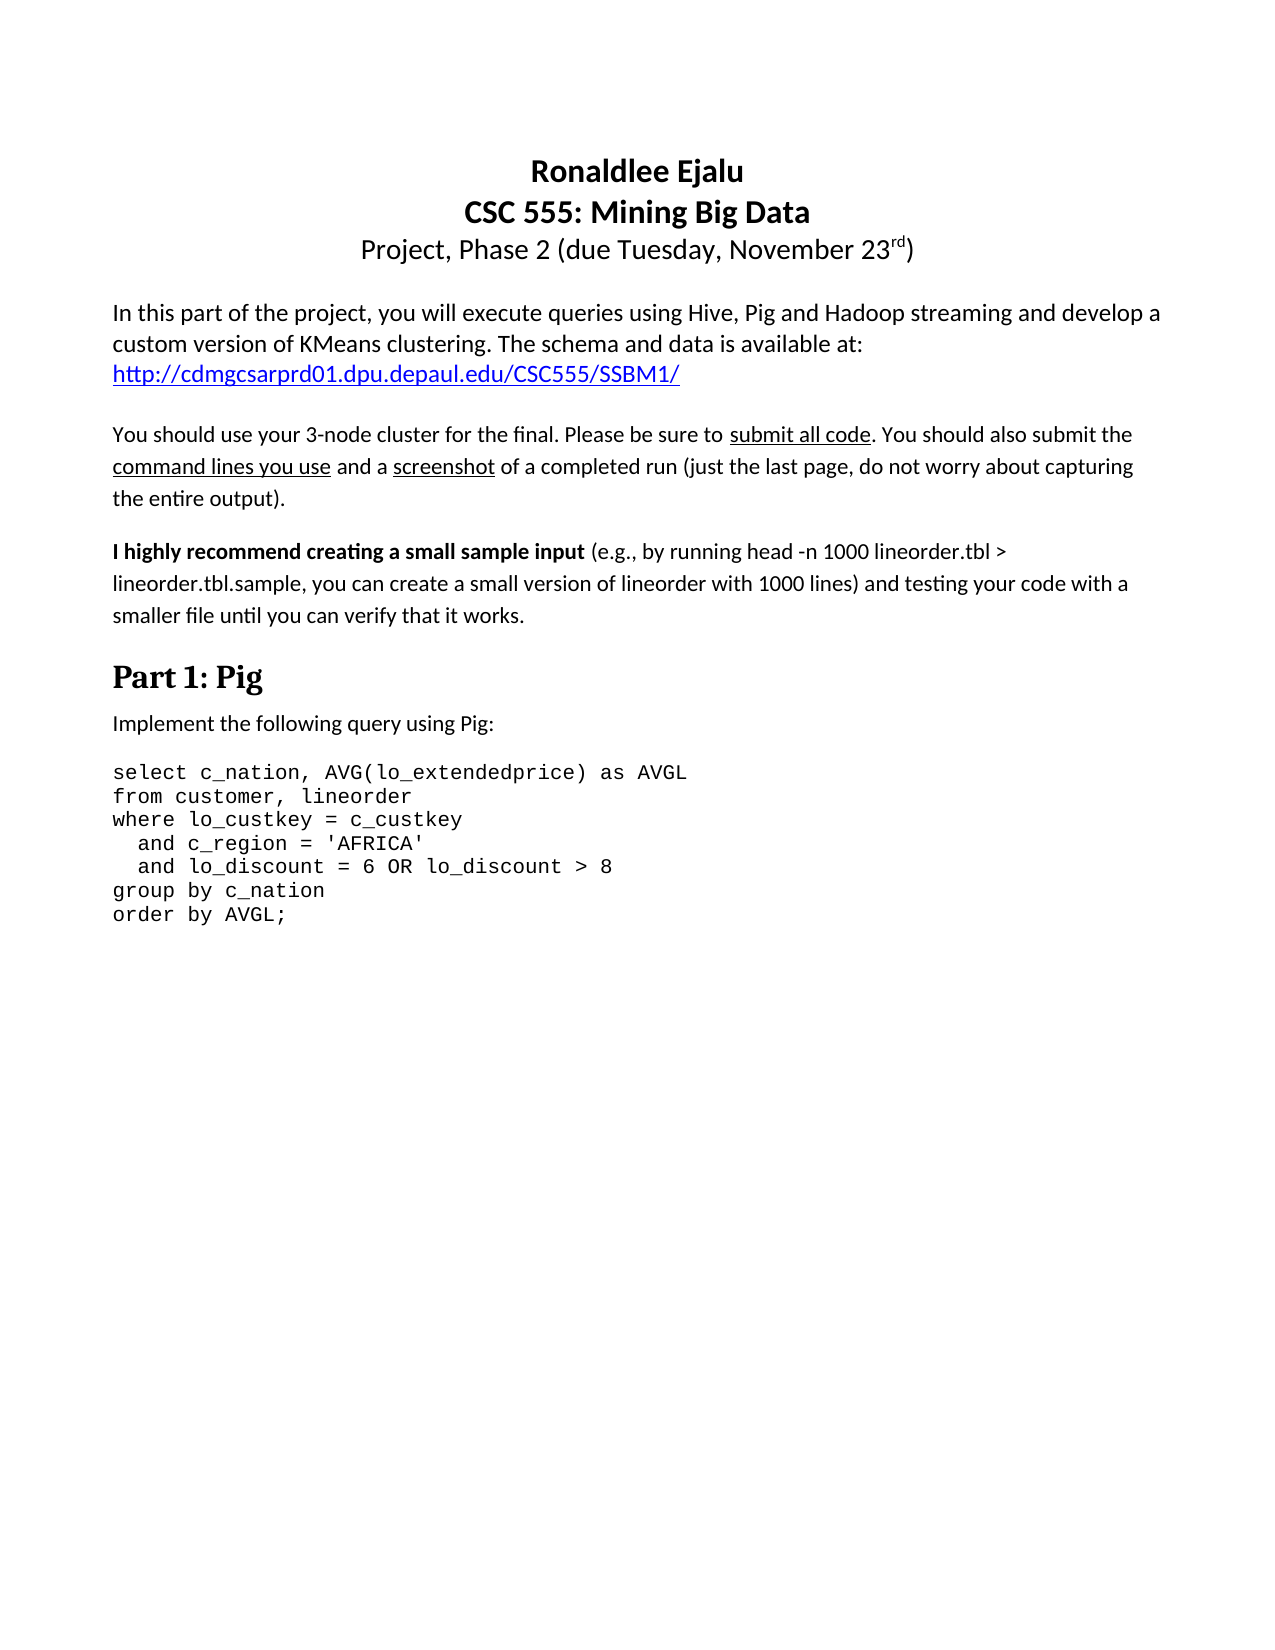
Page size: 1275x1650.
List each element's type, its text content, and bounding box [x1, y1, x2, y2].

text and lo_discount = 6 OR lo_discount > 8 [112, 857, 1162, 880]
text Implement the following query using Pig: [112, 709, 1162, 737]
text I highly recommend creating a small sample input (e.g., by running head -n 1000 lineorder.tbl > lineorder.tbl.sample, you can create a small version of lineorder with 1000 lines) and testing your code with a smaller file until you can verify that it works. [112, 537, 1162, 629]
text In this part of the project, you will execute queries using Hive, Pig and Hadoop streaming and develop a custom version of KMeans clustering. The schema and data is available at: [112, 298, 1162, 359]
text and c_region = 'AFRICA' [112, 833, 1162, 857]
text Ronaldlee Ejalu [112, 150, 1162, 191]
text CSC 555: Mining Big Data [112, 191, 1162, 231]
text where lo_custkey = c_custkey [112, 809, 1162, 833]
subtitle Part 1: Pig [112, 659, 1162, 697]
text http://cdmgcsarprd01.dpu.depaul.edu/CSC555/SSBM1/ [112, 359, 1162, 389]
text You should use your 3-node cluster for the final. Please be sure to submit all code. You should also submit the command lines you use and a screenshot of a completed run (just the last page, do not worry about capturing the entire output). [112, 420, 1162, 512]
text order by AVGL; [112, 904, 1162, 927]
text Project, Phase 2 (due Tuesday, November 23rd) [112, 231, 1162, 267]
text group by c_nation [112, 880, 1162, 904]
text from customer, lineorder [112, 786, 1162, 809]
text select c_nation, AVG(lo_extendedprice) as AVGL [112, 762, 1162, 786]
